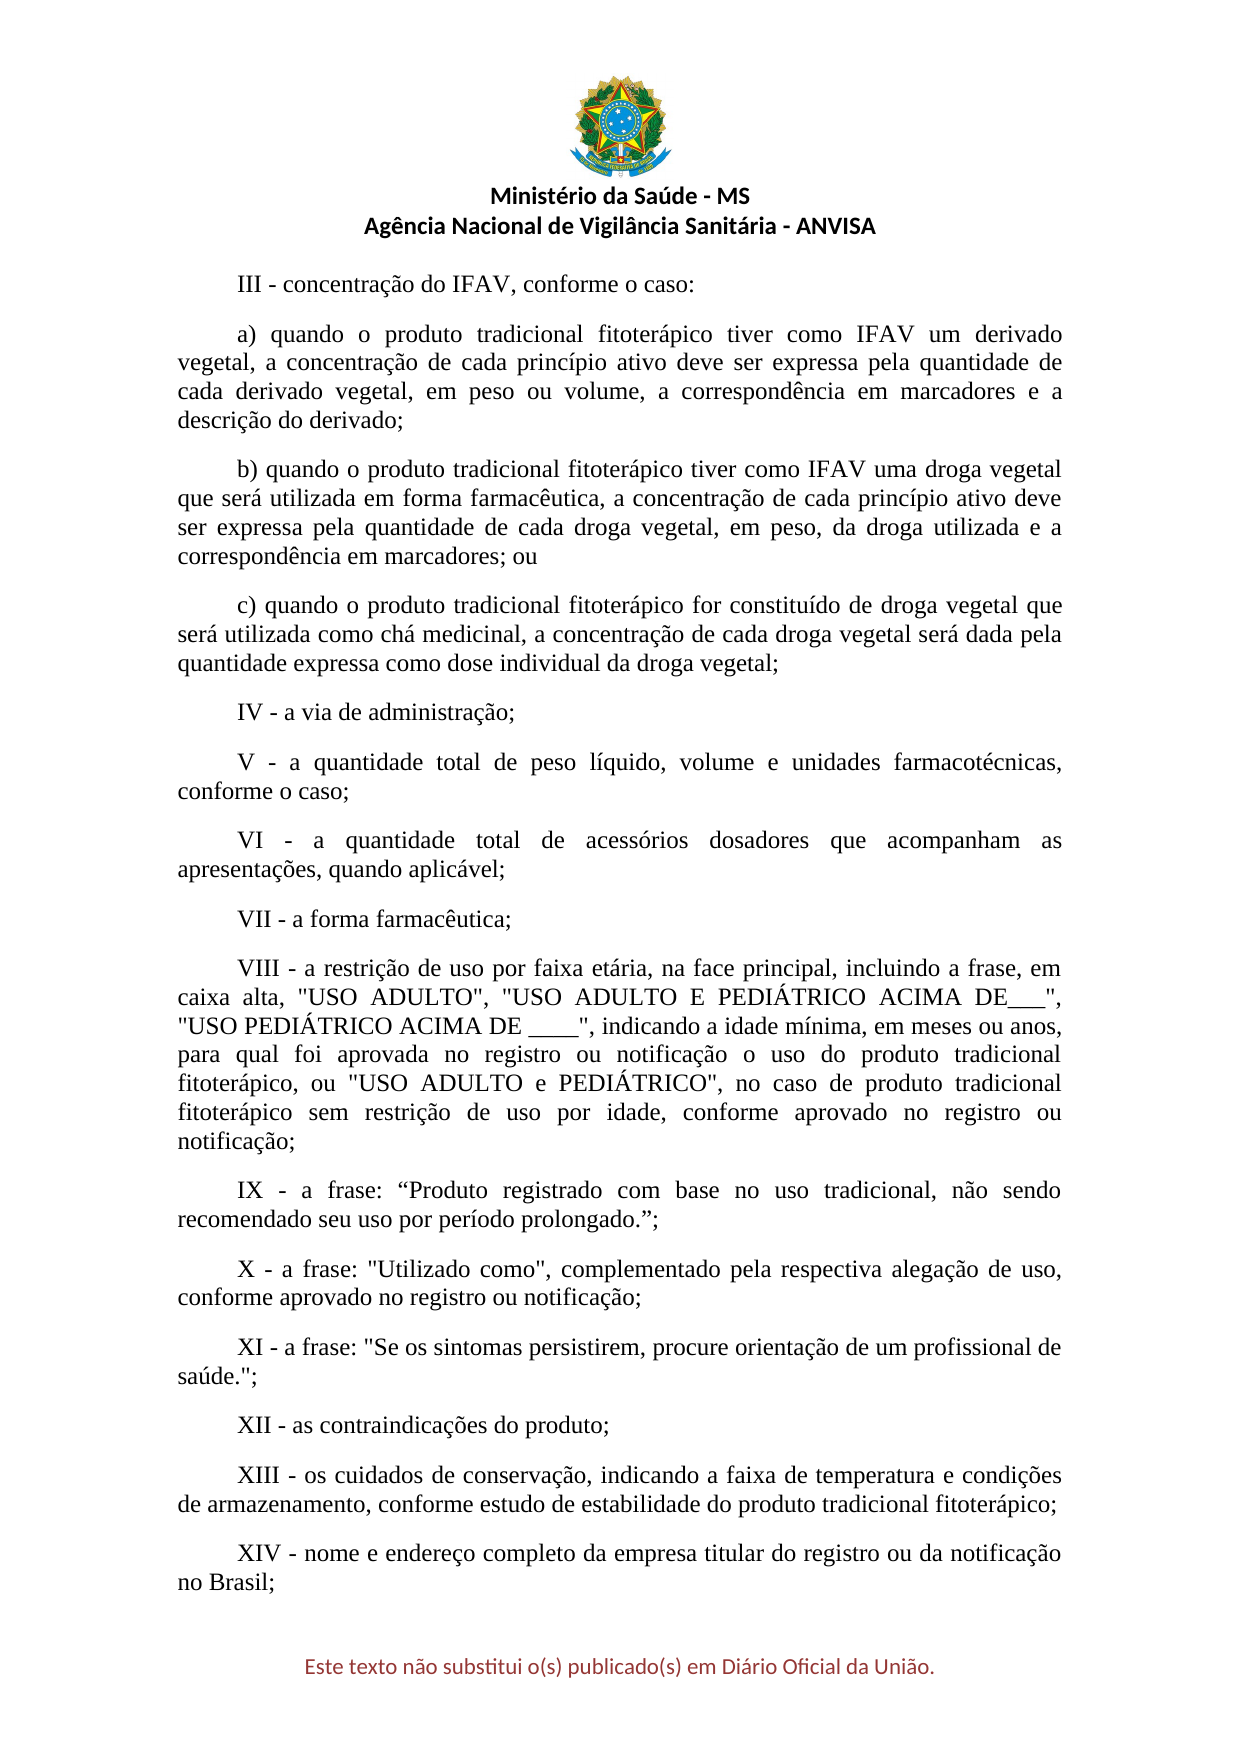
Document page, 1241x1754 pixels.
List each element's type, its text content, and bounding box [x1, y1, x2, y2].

text VIII - a restrição de uso por faixa etária, na face principal, incluindo a frase, em caixa alta, "USO ADULTO", "USO ADULTO E PEDIÁTRICO ACIMA DE___", "USO PEDIÁTRICO ACIMA DE ____", indicando a idade mínima, em meses ou anos, para qual foi aprovada no registro ou notificação o uso do produto tradicional fitoterápico, ou "USO ADULTO e PEDIÁTRICO", no caso de produto tradicional fitoterápico sem restrição de uso por idade, conforme aprovado no registro ou notificação; [177, 953, 1063, 1154]
text X - a frase: "Utilizado como", complementado pela respectiva alegação de uso, conforme aprovado no registro ou notificação; [177, 1254, 1063, 1311]
picture [566, 73, 674, 180]
text III - concentração do IFAV, conforme o caso: [177, 269, 1063, 298]
text V - a quantidade total de peso líquido, volume e unidades farmacotécnicas, conforme o caso; [177, 747, 1063, 804]
text XIII - os cuidados de conservação, indicando a faixa de temperatura e condições de armazenamento, conforme estudo de estabilidade do produto tradicional fitoterápico; [177, 1460, 1063, 1517]
text c) quando o produto tradicional fitoterápico for constituído de droga vegetal que será utilizada como chá medicinal, a concentração de cada droga vegetal será dada pela quantidade expressa como dose individual da droga vegetal; [177, 590, 1063, 677]
text XIV - nome e endereço completo da empresa titular do registro ou da notificação no Brasil; [177, 1538, 1063, 1596]
text IX - a frase: “Produto registrado com base no uso tradicional, não sendo recomendado seu uso por período prolongado.”; [177, 1175, 1063, 1233]
text VII - a forma farmacêutica; [177, 904, 1063, 932]
text a) quando o produto tradicional fitoterápico tiver como IFAV um derivado vegetal, a concentração de cada princípio ativo deve ser expressa pela quantidade de cada derivado vegetal, em peso ou volume, a correspondência em marcadores e a descrição do derivado; [177, 319, 1063, 434]
text XI - a frase: "Se os sintomas persistirem, procure orientação de um profissional de saúde."; [177, 1332, 1063, 1389]
text VI - a quantidade total de acessórios dosadores que acompanham as apresentações, quando aplicável; [177, 825, 1063, 883]
text XII - as contraindicações do produto; [177, 1410, 1063, 1439]
text IV - a via de administração; [177, 697, 1063, 726]
text b) quando o produto tradicional fitoterápico tiver como IFAV uma droga vegetal que será utilizada em forma farmacêutica, a concentração de cada princípio ativo deve ser expressa pela quantidade de cada droga vegetal, em peso, da droga utilizada e a correspondência em marcadores; ou [177, 454, 1063, 569]
